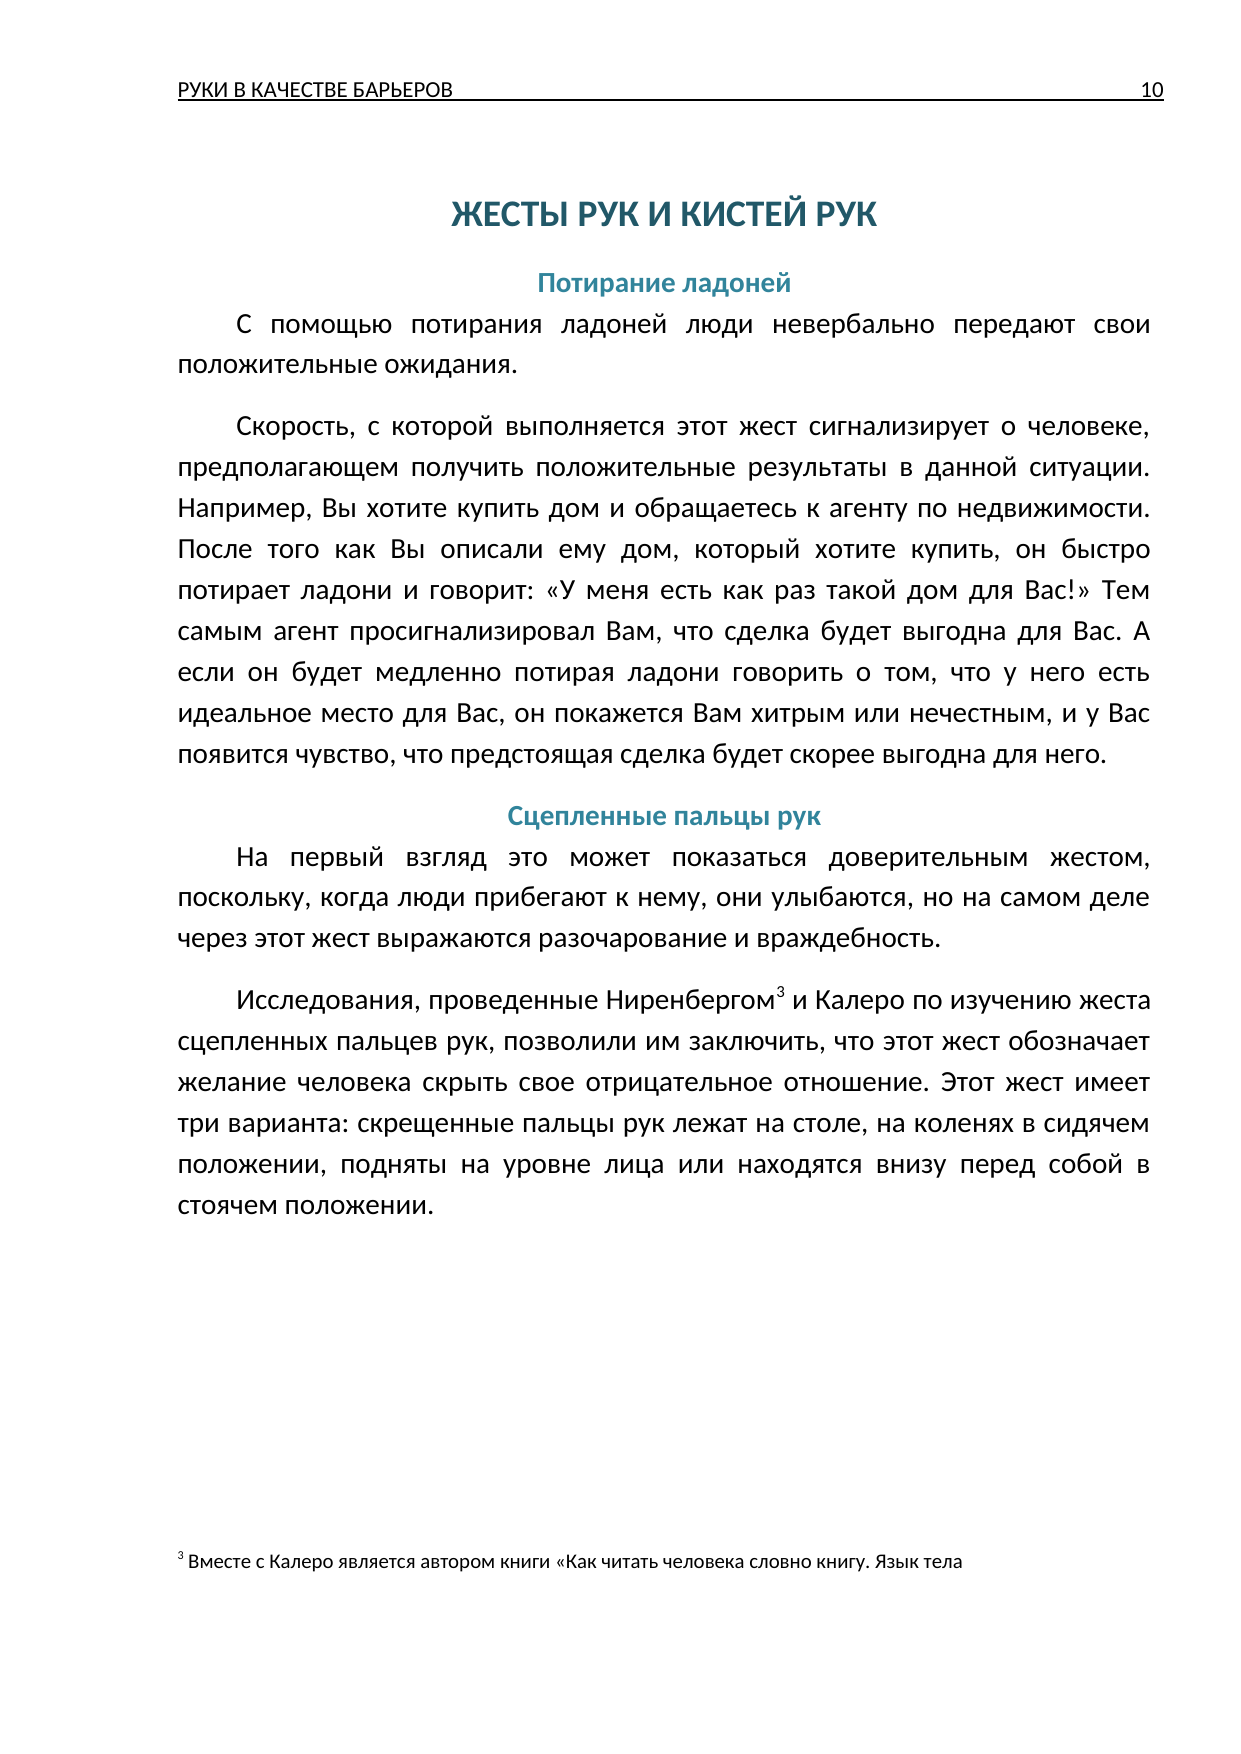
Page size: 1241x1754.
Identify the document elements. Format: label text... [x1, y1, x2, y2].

text Исследования, проведенные Ниренбергом и Калеро по изучению жеста сцепленных пальцев рук, позволили им заключить, что этот жест обозначает желание человека скрыть свое отрицательное отношение. Этот жест имеет три варианта: скрещенные пальцы рук лежат на столе, на коленях в сидячем положении, подняты на уровне лица или находятся внизу перед собой в стоячем положении. [177, 981, 1152, 1222]
text На первый взгляд это может показаться доверительным жестом, поскольку, когда люди прибегают к нему, они улыбаются, но на самом деле через этот жест выражаются разочарование и враждебность. [177, 838, 1152, 955]
subtitle Сцепленные пальцы рук [177, 797, 1152, 832]
subtitle Потирание ладоней [177, 264, 1152, 299]
text С помощью потирания ладоней люди невербально передают свои положительные ожидания. [177, 305, 1152, 381]
subtitle ЖЕСТЫ РУК И КИСТЕЙ РУК [177, 190, 1152, 236]
text Скорость, с которой выполняется этот жест сигнализирует о человеке, предполагающем получить положительные результаты в данной ситуации. Например, Вы хотите купить дом и обращаетесь к агенту по недвижимости. После того как Вы описали ему дом, который хотите купить, он быстро потирает ладони и говорит: «У меня есть как раз такой дом для Вас!» Тем самым агент просигнализировал Вам, что сделка будет выгодна для Вас. А если он будет медленно потирая ладони говорить о том, что у него есть идеальное место для Вас, он покажется Вам хитрым или нечестным, и у Вас появится чувство, что предстоящая сделка будет скорее выгодна для него. [177, 407, 1152, 771]
